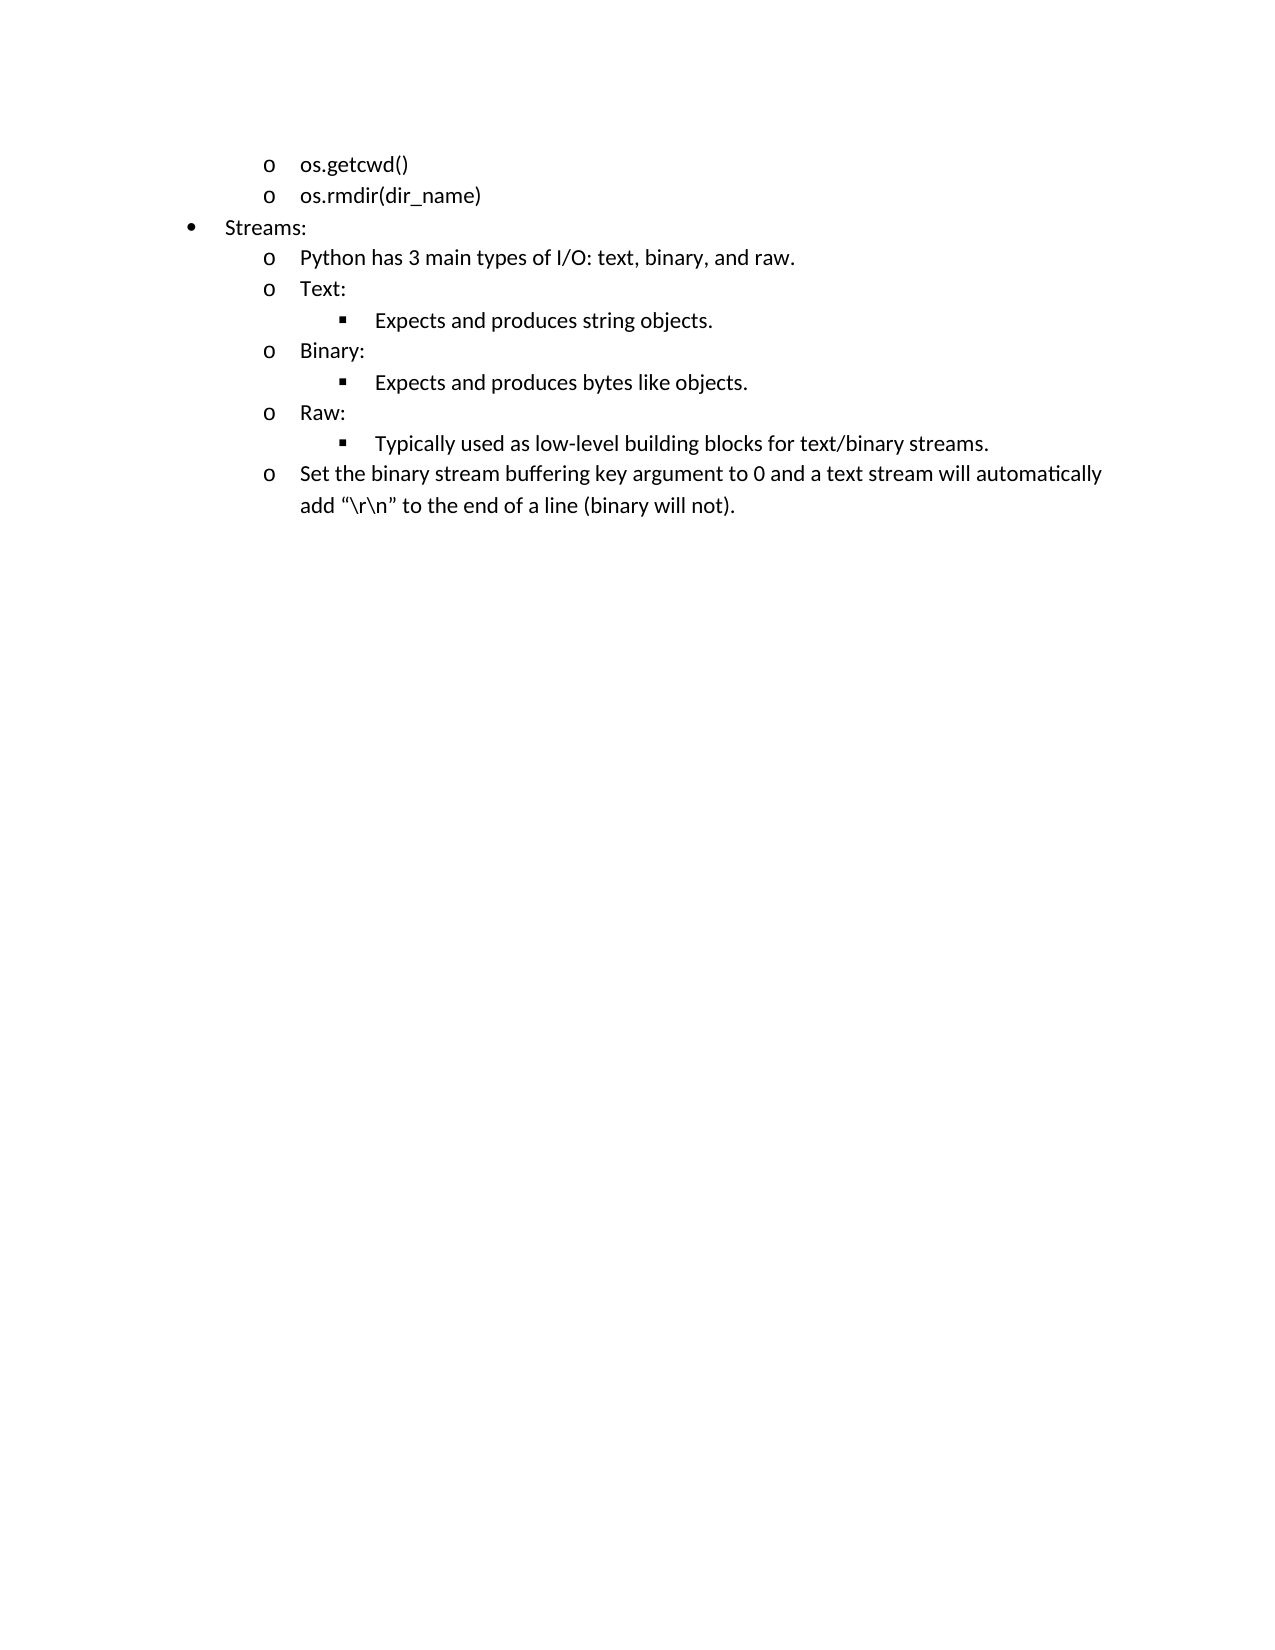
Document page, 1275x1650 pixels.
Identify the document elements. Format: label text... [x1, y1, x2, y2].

list Set the binary stream buffering key argument to 0 and a text stream will automatically add “\r\n” to the end of a line (binary will not). [262, 459, 1125, 519]
list os.rmdir(dir_name) [262, 181, 1125, 211]
list Typically used as low-level building blocks for text/binary streams. [337, 429, 1125, 457]
list os.getcwd() [262, 150, 1125, 179]
list Binary: [262, 336, 1125, 365]
list Python has 3 main types of I/O: text, binary, and raw. [262, 243, 1125, 272]
list Streams: [187, 213, 1125, 241]
list Expects and produces bytes like objects. [337, 368, 1125, 396]
list Raw: [262, 398, 1125, 427]
list Text: [262, 274, 1125, 304]
list Expects and produces string objects. [337, 306, 1125, 334]
